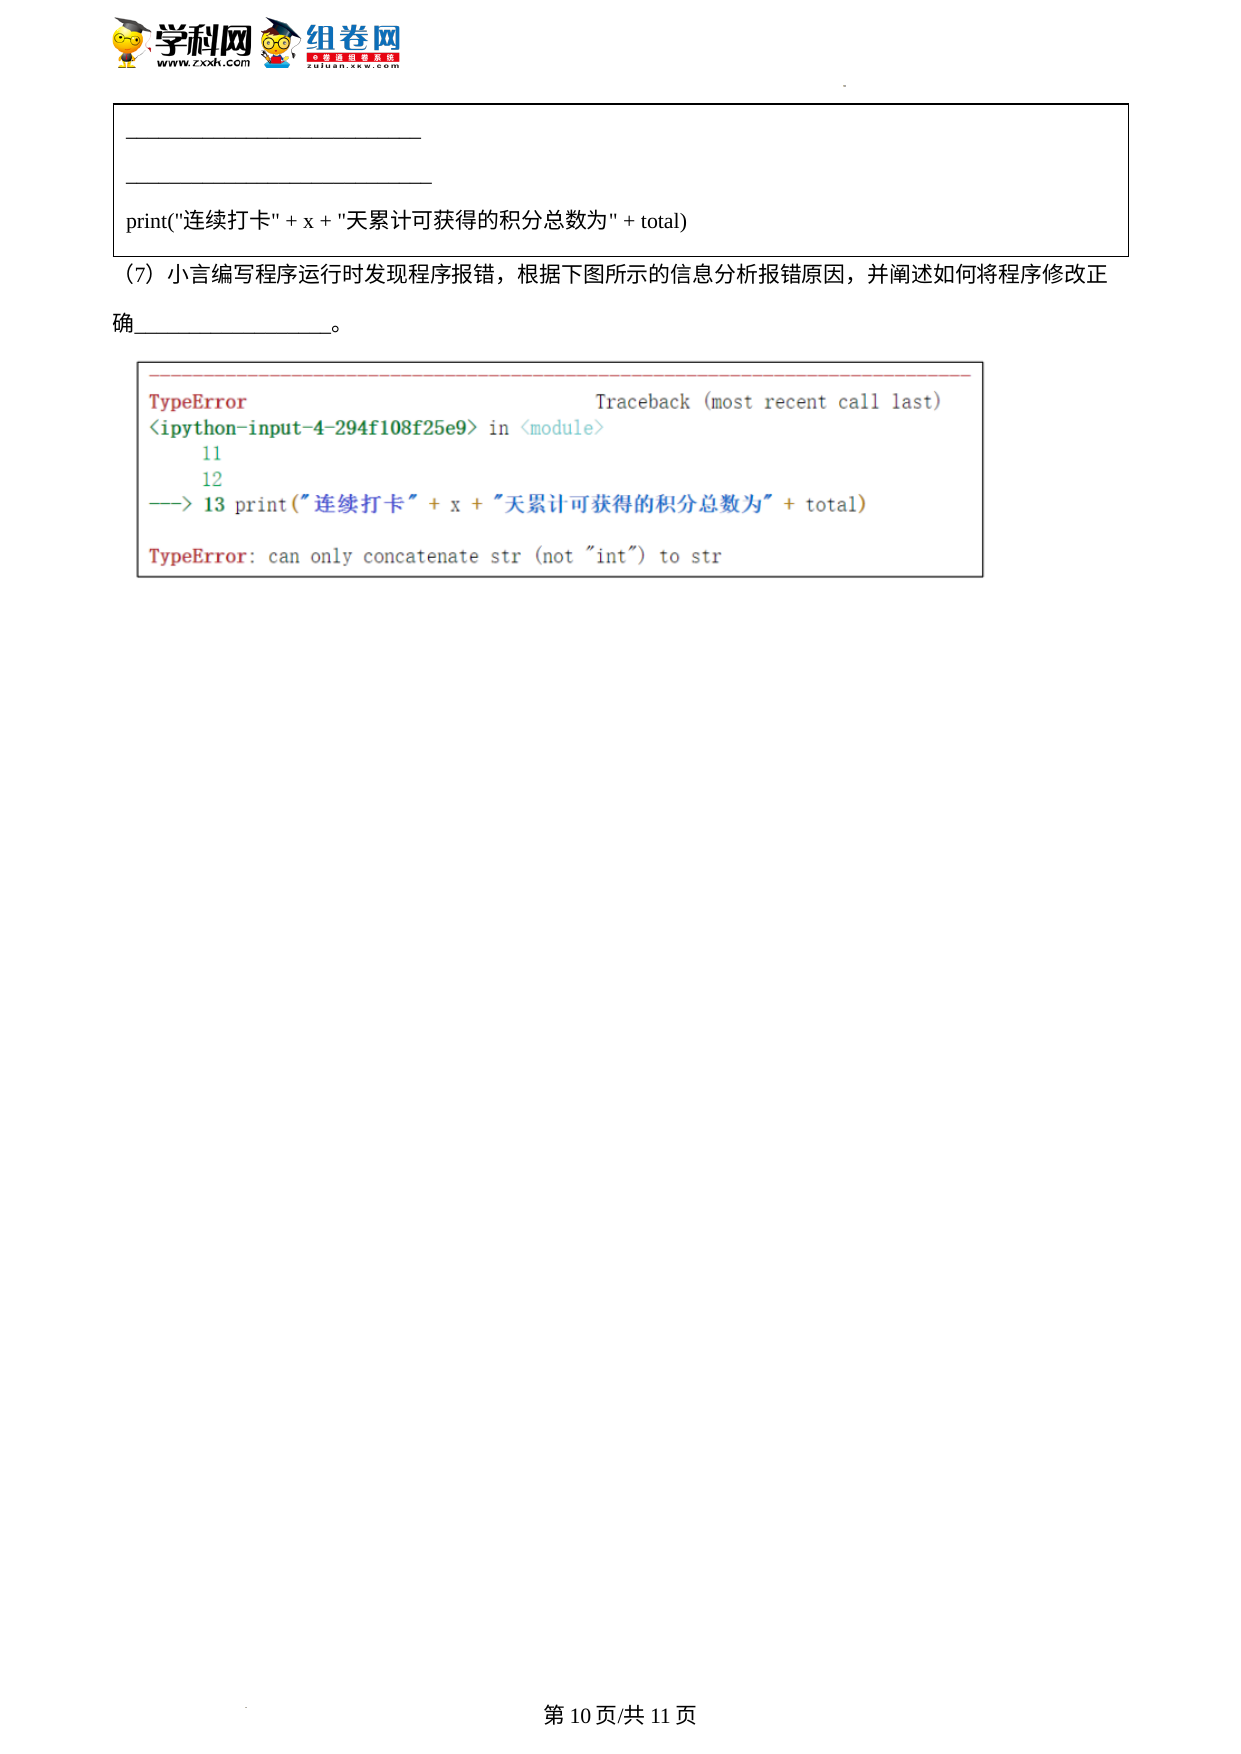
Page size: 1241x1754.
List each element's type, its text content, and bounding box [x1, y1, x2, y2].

text （7）小言编写程序运行时发现程序报错，根据下图所示的信息分析报错原因，并阐述如何将程序修改正确__________________。 [112, 257, 1128, 338]
picture [131, 354, 991, 587]
picture [260, 17, 400, 68]
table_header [114, 105, 1128, 256]
picture [112, 17, 252, 68]
